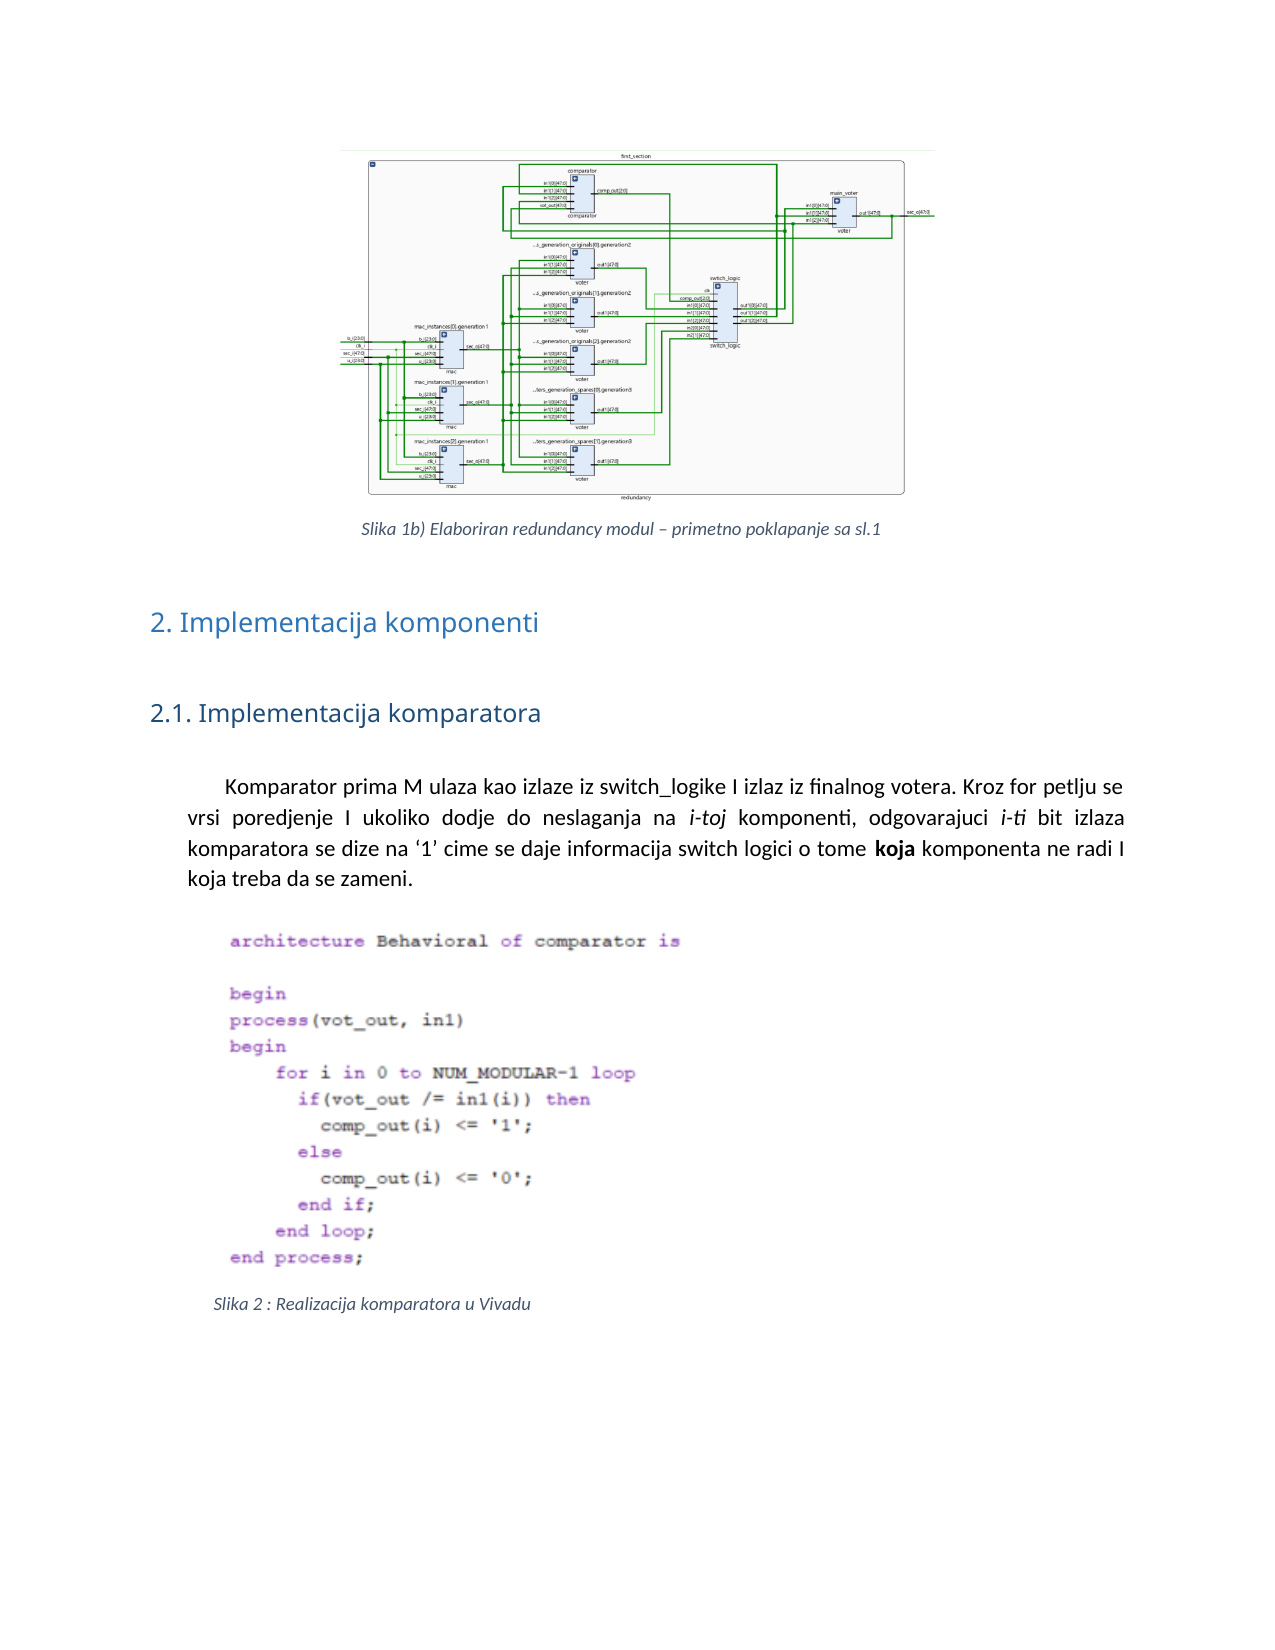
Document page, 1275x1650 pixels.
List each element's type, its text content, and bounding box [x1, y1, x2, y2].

picture [225, 925, 696, 1278]
list Komparator prima M ulaza kao izlaze iz switch_logike I izlaz iz finalnog votera. Kroz for petlju se vrsi poredjenje I ukoliko dodje do neslaganja na i-toj komponenti, odgovarajuci i-ti bit izlaza komparatora se dize na ‘1’ cime se daje informacija switch logici o tome koja komponenta ne radi I koja treba da se zameni. [187, 772, 1125, 892]
subtitle 2.1. Implementacija komparatora [150, 696, 1125, 730]
text Slika 2 : Realizacija komparatora u Vivadu [150, 1293, 1125, 1316]
picture [340, 150, 935, 502]
text Slika 1b) Elaboriran redundancy modul – primetno poklapanje sa sl.1 [150, 517, 1125, 539]
subtitle 2. Implementacija komponenti [150, 604, 1125, 641]
